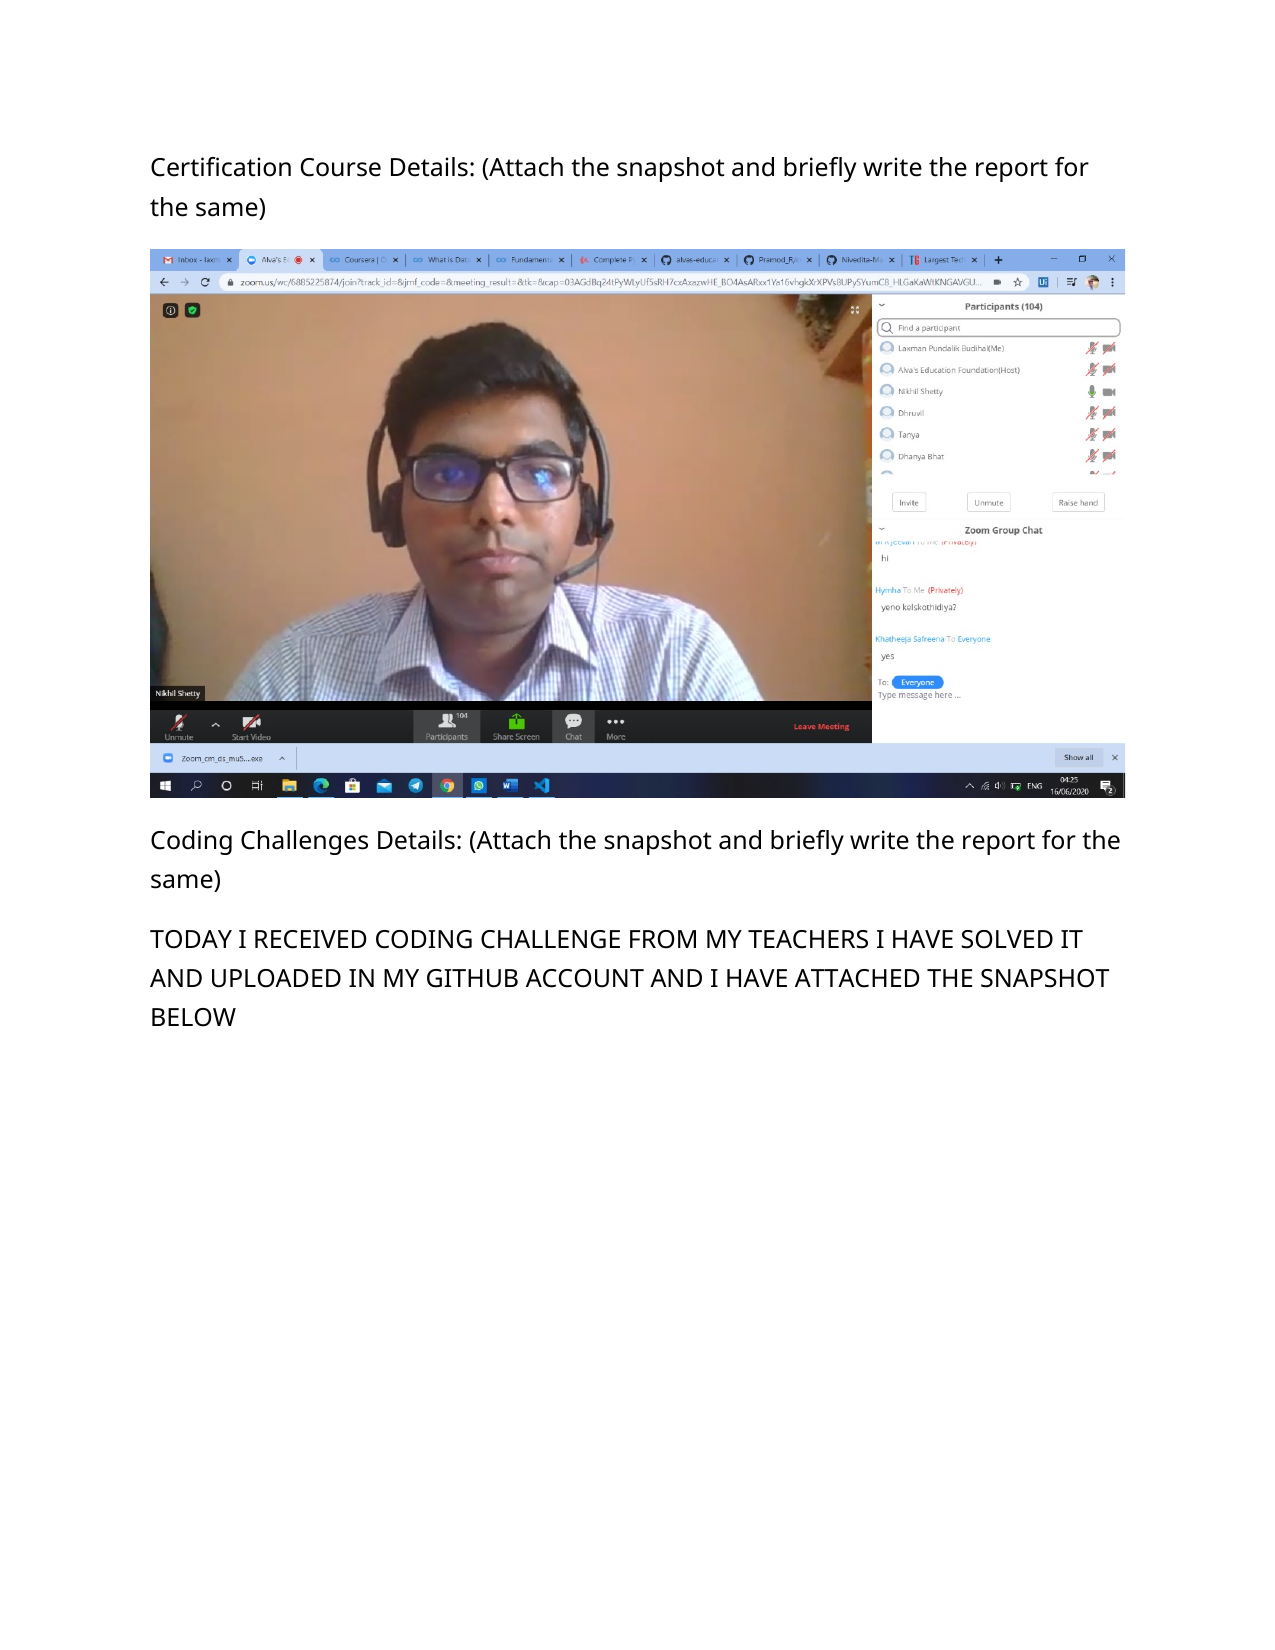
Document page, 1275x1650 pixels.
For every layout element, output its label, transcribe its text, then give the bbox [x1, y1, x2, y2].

text Coding Challenges Details: (Attach the snapshot and briefly write the report for the same) [150, 823, 1125, 896]
text Certification Course Details: (Attach the snapshot and briefly write the report for the same) [150, 150, 1125, 223]
picture [150, 249, 1125, 798]
text TODAY I RECEIVED CODING CHALLENGE FROM MY TEACHERS I HAVE SOLVED IT AND UPLOADED IN MY GITHUB ACCOUNT AND I HAVE ATTACHED THE SNAPSHOT BELOW [150, 922, 1125, 1034]
